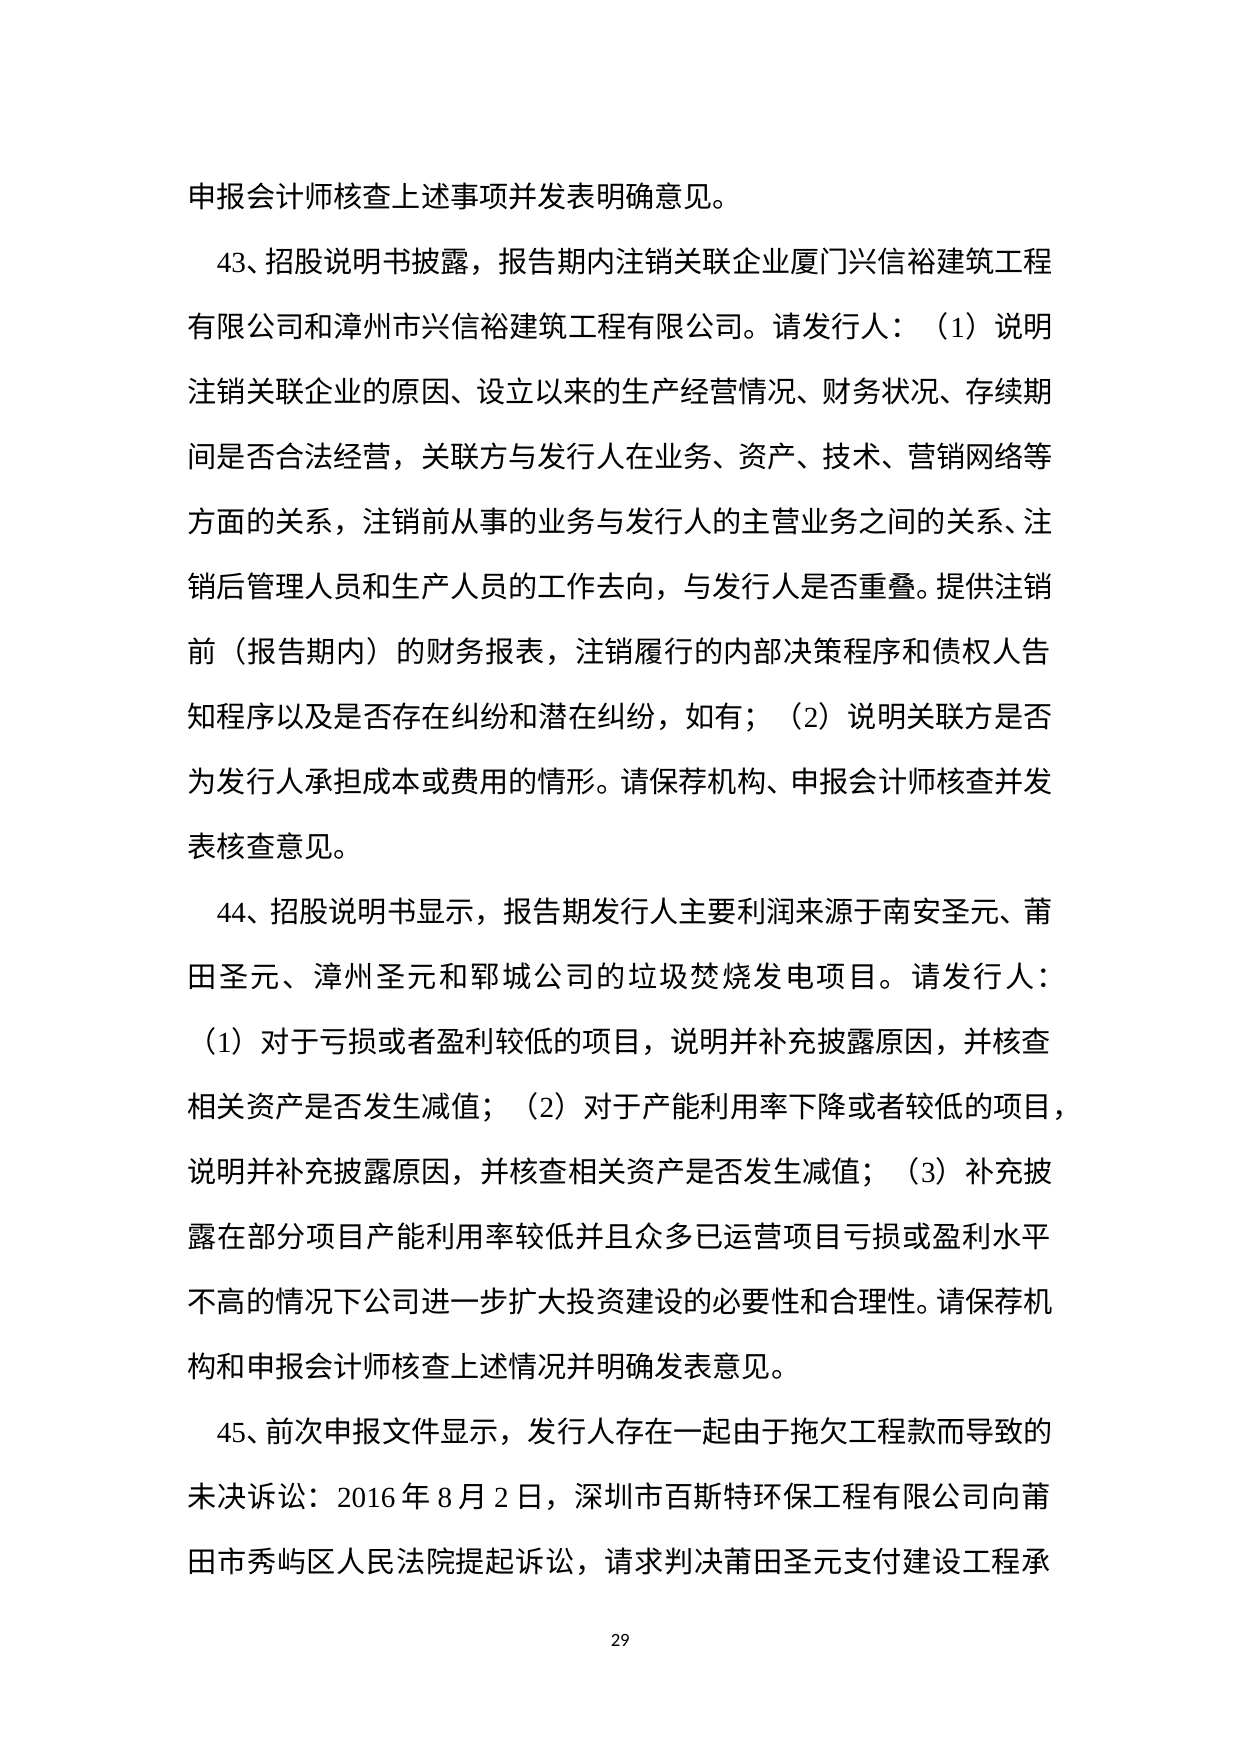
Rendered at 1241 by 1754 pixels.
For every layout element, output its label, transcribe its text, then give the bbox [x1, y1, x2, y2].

text 43、招股说明书披露，报告期内注销关联企业厦门兴信裕建筑工程有限公司和漳州市兴信裕建筑工程有限公司。请发行人：（1）说明注销关联企业的原因、设立以来的生产经营情况、财务状况、存续期间是否合法经营，关联方与发行人在业务、资产、技术、营销网络等方面的关系，注销前从事的业务与发行人的主营业务之间的关系、注销后管理人员和生产人员的工作去向，与发行人是否重叠。提供注销前（报告期内）的财务报表，注销履行的内部决策程序和债权人告知程序以及是否存在纠纷和潜在纠纷，如有；（2）说明关联方是否为发行人承担成本或费用的情形。请保荐机构、申报会计师核查并发表核查意见。 [187, 942, 1053, 1592]
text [187, 162, 1053, 292]
text 42、招股说明书披露，报告期内发行人与关联方存在关联采购和销售、非经营性资金往来以及关联方注销的情形。请发行人：（1）补充列表披露关联采购和关联销售与第三方公允价格的比较；说明上述关联交易的必要性，作价依据是否合规，交易是否公允，（2）补充披露发行人与关联方发生资金拆借的原因，相关拆借资金的用途及合理性；请逐笔披露发行人与所有股东之间的资金拆借往来，拆借利率、拆借期限，相关利息的会计处理方式，是否存在资本化的情形；（3）补充披露关联担保的情形，并测算关联担保按市场担保费率应收取的担保费金额及对发行人报告期业绩的影响。请保荐机构和申报会计师核查上述事项并发表明确意见。 [187, 292, 1053, 942]
